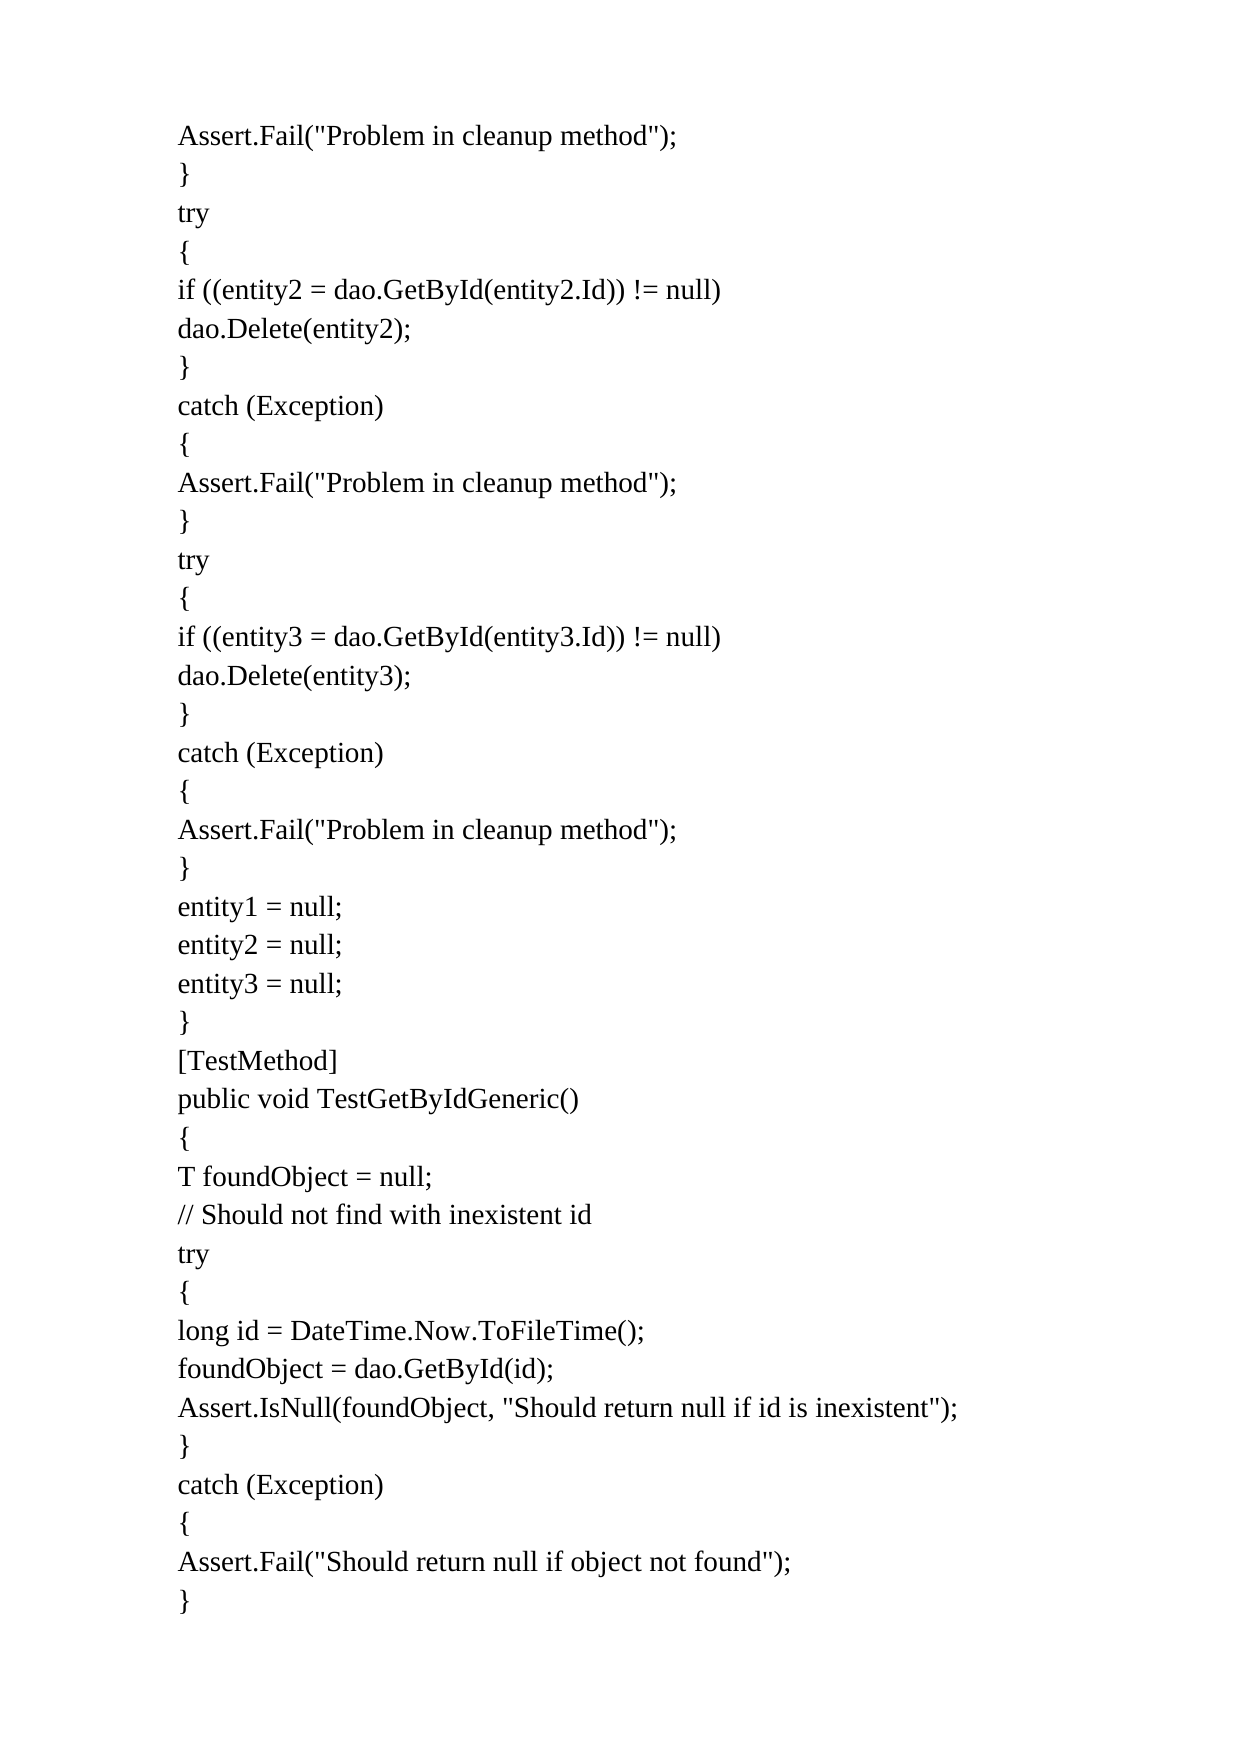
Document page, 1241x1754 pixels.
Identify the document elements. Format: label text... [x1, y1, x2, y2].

text catch (Exception) [177, 1467, 1152, 1501]
text { [177, 1506, 1152, 1539]
text } [177, 349, 1152, 383]
text catch (Exception) [177, 388, 1152, 421]
text try [177, 1236, 1152, 1269]
text Assert.IsNull(foundObject, "Should return null if id is inexistent"); [177, 1390, 1152, 1423]
text if ((entity3 = dao.GetById(entity3.Id)) != null) [177, 619, 1152, 653]
text if ((entity2 = dao.GetById(entity2.Id)) != null) [177, 272, 1152, 306]
text [TestMethod] [177, 1043, 1152, 1077]
text T foundObject = null; [177, 1159, 1152, 1192]
text public void TestGetByIdGeneric() [177, 1082, 1152, 1115]
text try [177, 195, 1152, 229]
text Assert.Fail("Problem in cleanup method"); [177, 812, 1152, 845]
text } [177, 1583, 1152, 1616]
text Assert.Fail("Should return null if object not found"); [177, 1544, 1152, 1578]
text { [177, 1120, 1152, 1154]
text } [177, 1004, 1152, 1038]
text foundObject = dao.GetById(id); [177, 1351, 1152, 1385]
text dao.Delete(entity3); [177, 658, 1152, 691]
text } [177, 503, 1152, 537]
text long id = DateTime.Now.ToFileTime(); [177, 1313, 1152, 1346]
text { [177, 773, 1152, 807]
text } [177, 1428, 1152, 1462]
text { [177, 1274, 1152, 1308]
text } [177, 850, 1152, 884]
text dao.Delete(entity2); [177, 311, 1152, 344]
text } [177, 157, 1152, 190]
text { [177, 234, 1152, 267]
text Assert.Fail("Problem in cleanup method"); [177, 465, 1152, 498]
text { [177, 426, 1152, 460]
text entity2 = null; [177, 927, 1152, 961]
text entity3 = null; [177, 966, 1152, 999]
text catch (Exception) [177, 735, 1152, 768]
text { [177, 581, 1152, 614]
text // Should not find with inexistent id [177, 1197, 1152, 1231]
text try [177, 542, 1152, 576]
text } [177, 696, 1152, 730]
text Assert.Fail("Problem in cleanup method"); [177, 118, 1152, 152]
text entity1 = null; [177, 889, 1152, 922]
